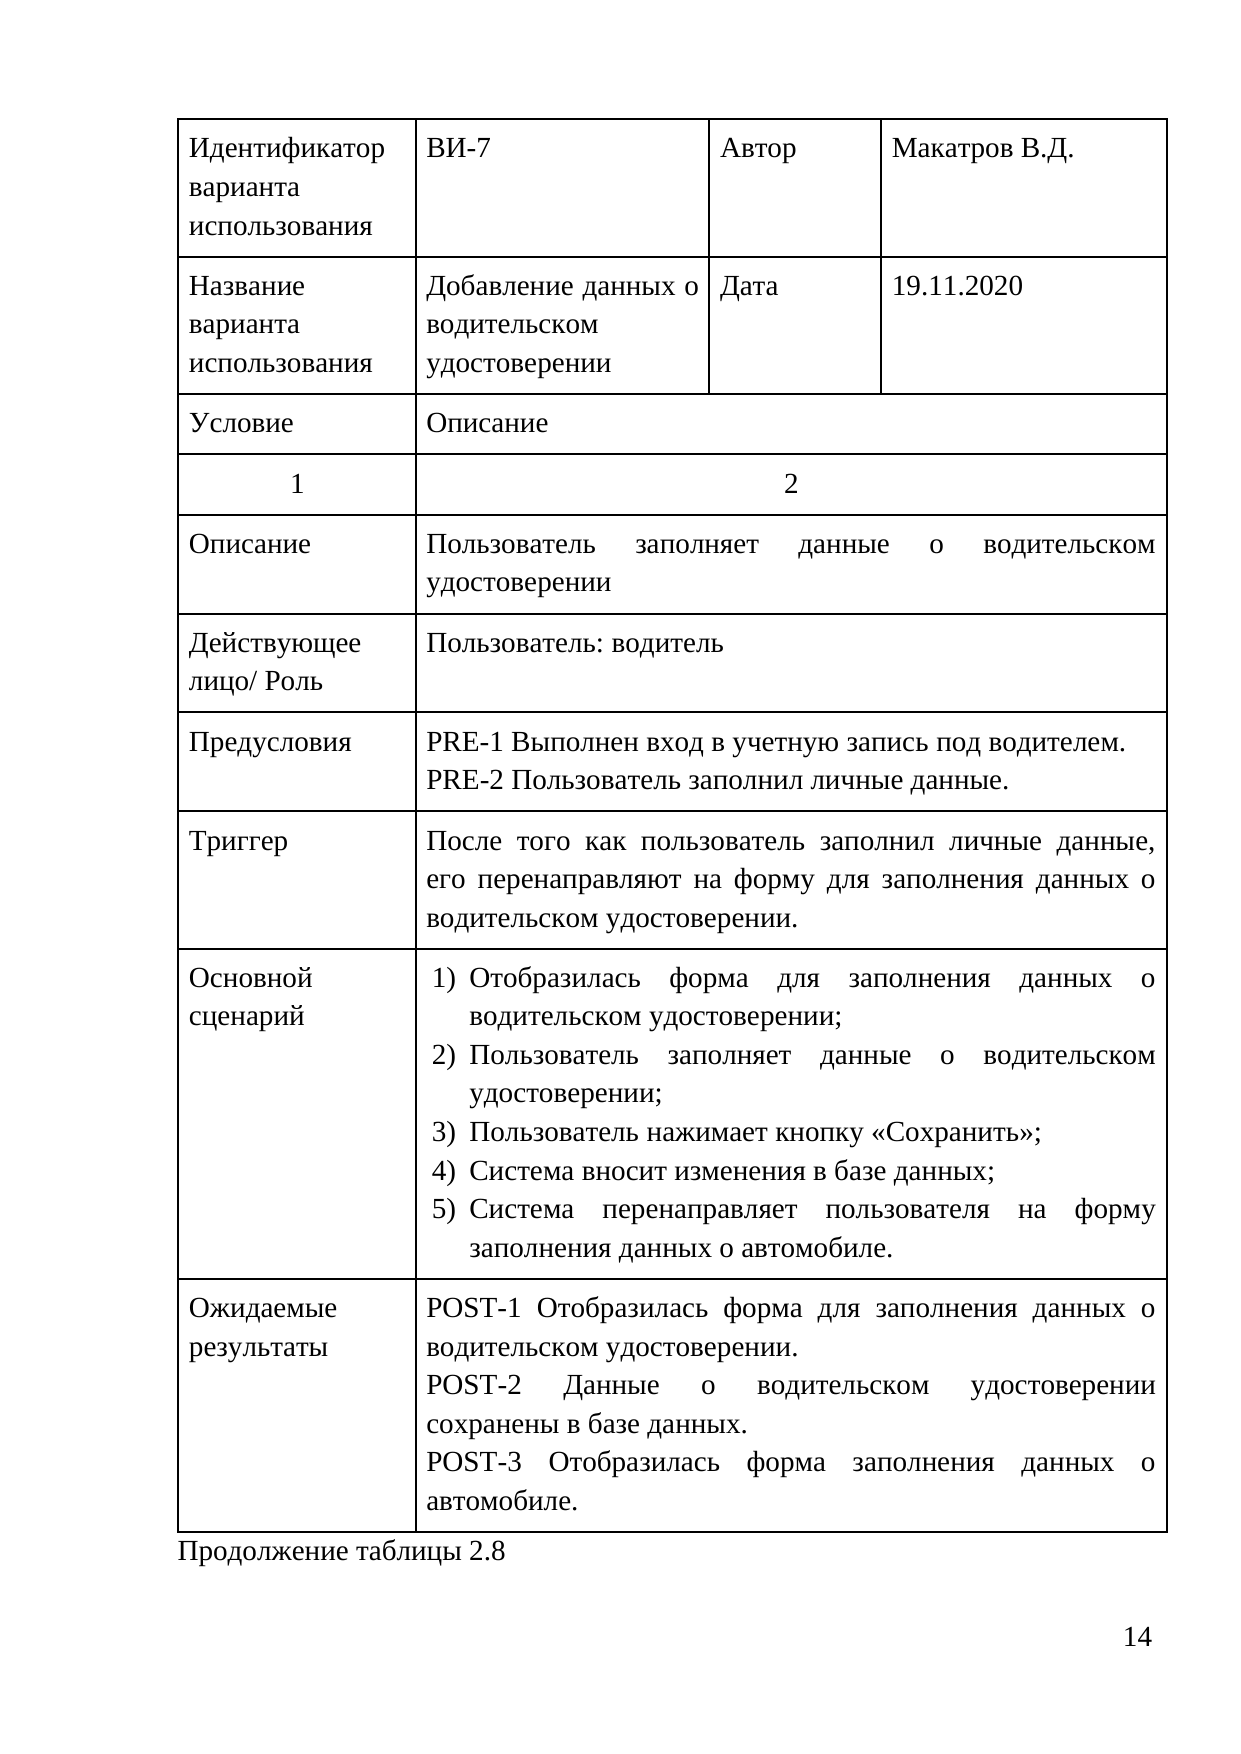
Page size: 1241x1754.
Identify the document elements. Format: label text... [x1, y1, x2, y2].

table_cell Отобразилась форма для заполнения данных о водительском удостоверении; Пользователь заполняет данные о водительском удостоверении; Пользователь нажимает кнопку «Сохранить»; Система вносит изменения в базе данных; Система перенаправляет пользователя на форму заполнения данных о автомобиле. [417, 950, 1166, 1278]
table_cell 2 [417, 455, 1166, 513]
table_cell Триггер [179, 812, 415, 947]
table_cell Ожидаемые результаты [179, 1280, 415, 1531]
table_header ВИ-7 [417, 120, 708, 256]
table_header Идентификатор варианта использования [179, 120, 415, 256]
table_cell 1 [179, 455, 415, 513]
table_header Автор [710, 120, 880, 256]
table_cell PRE-1 Выполнен вход в учетную запись под водителем. PRE-2 Пользователь заполнил личные данные. [417, 713, 1166, 810]
table_cell Добавление данных о водительском удостоверении [417, 258, 708, 393]
table_cell POST-1 Отобразилась форма для заполнения данных о водительском удостоверении. POST-2 Данные о водительском удостоверении сохранены в базе данных. POST-3 Отобразилась форма заполнения данных о автомобиле. [417, 1280, 1166, 1531]
table_cell Название варианта использования [179, 258, 415, 393]
table_cell Условие [179, 395, 415, 453]
table_cell 19.11.2020 [882, 258, 1166, 393]
table_cell Основной сценарий [179, 950, 415, 1278]
table_cell Действующее лицо/ Роль [179, 615, 415, 711]
table_cell Описание [179, 516, 415, 612]
table_cell После того как пользователь заполнил личные данные, его перенаправляют на форму для заполнения данных о водительском удостоверении. [417, 812, 1166, 947]
text Продолжение таблицы 2.8 [177, 1533, 1152, 1566]
table_cell Предусловия [179, 713, 415, 810]
table_cell Описание [417, 395, 1166, 453]
table_cell Дата [710, 258, 880, 393]
table_cell Пользователь: водитель [417, 615, 1166, 711]
table_cell Пользователь заполняет данные о водительском удостоверении [417, 516, 1166, 612]
table_header Макатров В.Д. [882, 120, 1166, 256]
